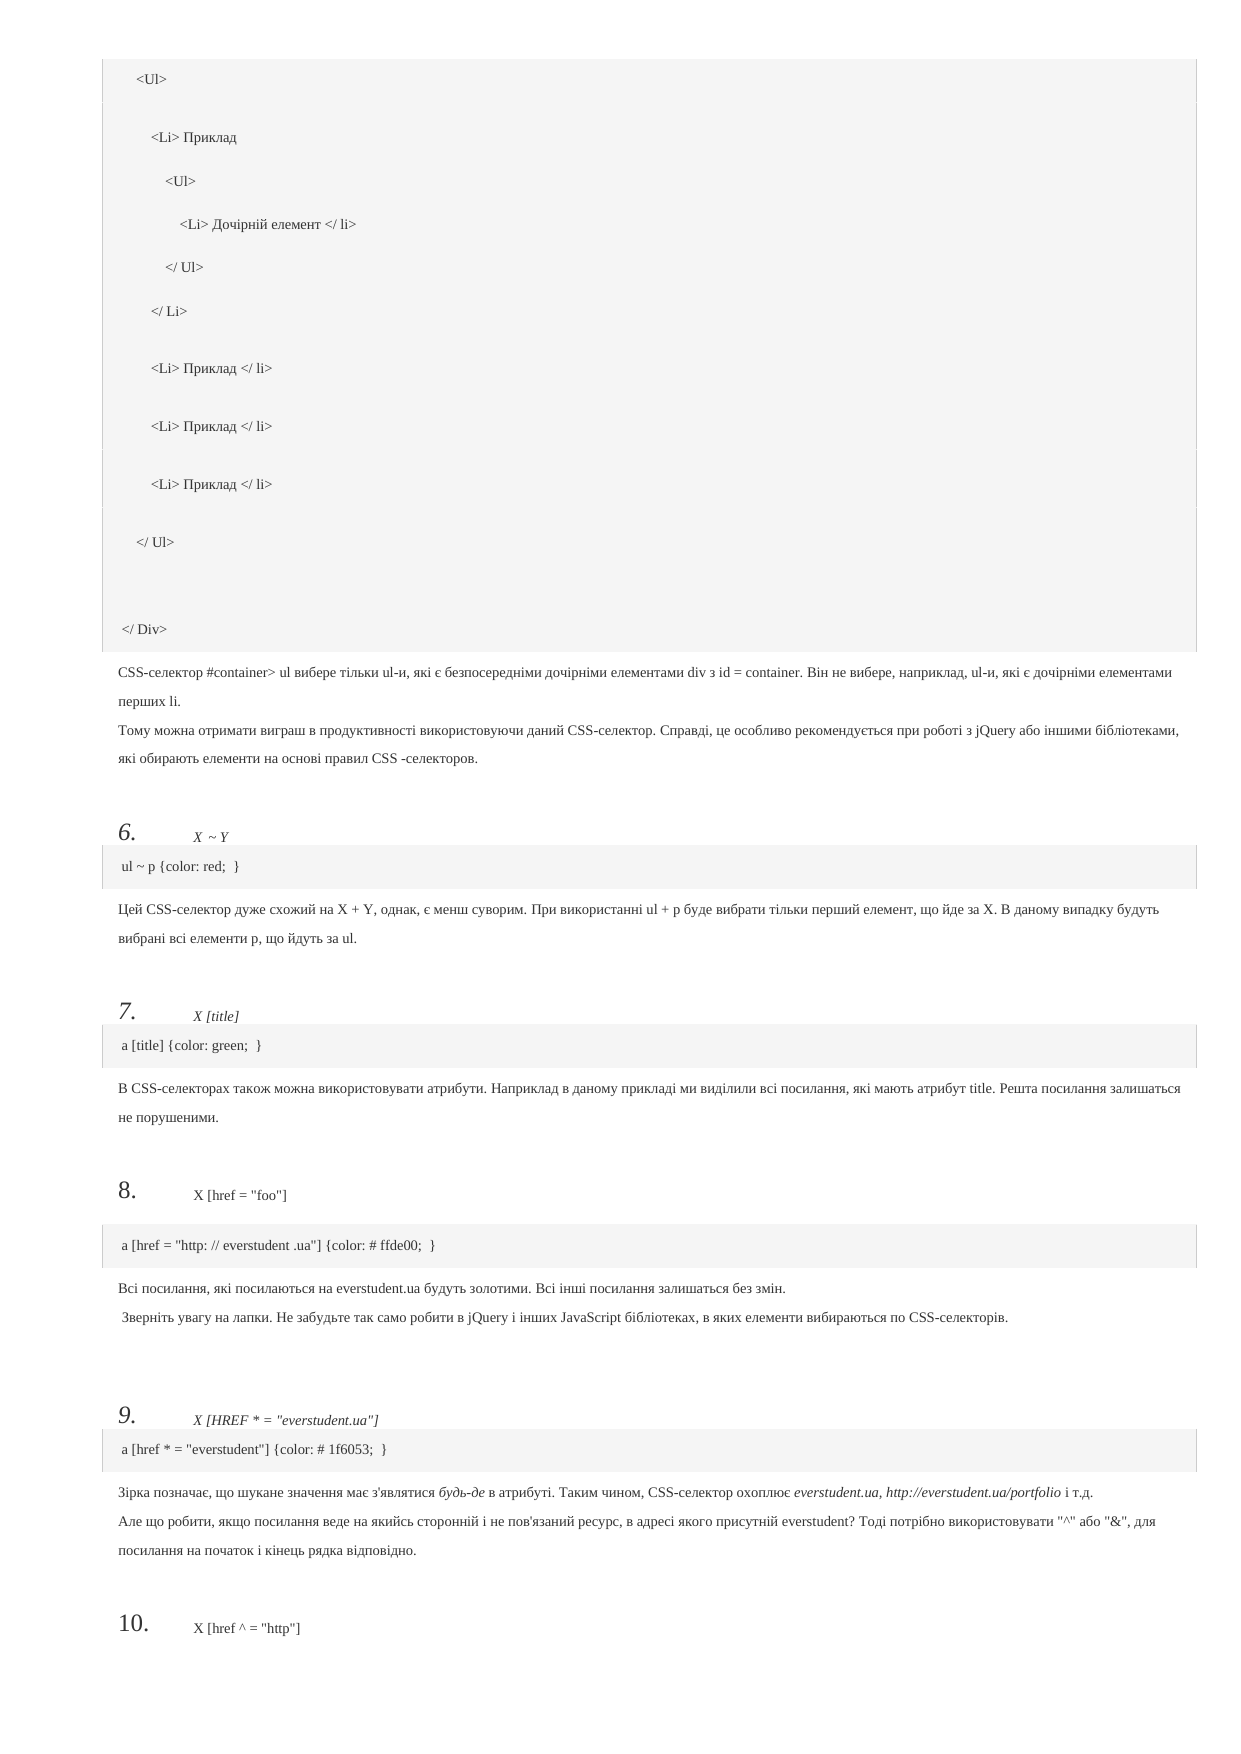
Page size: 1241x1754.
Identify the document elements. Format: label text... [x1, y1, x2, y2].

text </ Ul> [103, 522, 1196, 565]
text CSS-селектор #container> ul вибере тільки ul-и, які є безпосередніми дочірніми елементами div з id = container. Він не вибере, наприклад, ul-и, які є дочірніми елементами перших li. [118, 652, 1181, 709]
text <Li> Приклад </ li> [103, 464, 1196, 507]
text Зірка позначає, що шукане значення має з'являтися будь-де в атрибуті. Таким чином, CSS-селектор охоплює everstudent.ua, http://everstudent.ua/portfolio і т.д. [118, 1472, 1181, 1501]
list Х ~ Y [118, 817, 1181, 845]
text <Li> Приклад [103, 117, 1196, 160]
text Цей CSS-селектор дуже схожий на X + Y, однак, є менш суворим. При використанні ul + p буде вибрати тільки перший елемент, що йде за Х. В даному випадку будуть вибрані всі елементи p, що йдуть за ul. [118, 889, 1181, 946]
text <Ul> [103, 59, 1196, 102]
text <Li> Приклад </ li> [103, 406, 1196, 449]
list X [href = "foo"] [118, 1175, 1181, 1204]
text <Li> Дочірній елемент </ li> [103, 204, 1196, 247]
text <Ul> [103, 160, 1196, 204]
text Але що робити, якщо посилання веде на якийсь сторонній і не пов'язаний ресурс, в адресі якого присутній everstudent? Тоді потрібно використовувати "^" або "&", для посилання на початок і кінець рядка відповідно. [118, 1501, 1181, 1558]
text Зверніть увагу на лапки. Не забудьте так само робити в jQuery і інших JavaScript бібліотеках, в яких елементи вибираються по CSS-селекторів. [118, 1297, 1181, 1325]
text a [href * = "everstudent"] {color: # 1f6053; } [103, 1429, 1196, 1472]
text a [href = "http: // everstudent .ua"] {color: # ffde00; } [102, 1224, 1196, 1268]
text <Li> Приклад </ li> [103, 348, 1196, 392]
text Тому можна отримати виграш в продуктивності використовуючи даний CSS-селектор. Справді, це особливо рекомендується при роботі з jQuery або іншими бібліотеками, які обирають елементи на основі правил CSS -селекторов. [118, 709, 1181, 767]
text </ Ul> [103, 247, 1196, 290]
list X [HREF * = "everstudent.ua"] [118, 1400, 1181, 1429]
list X [href ^ = "http"] [118, 1608, 1181, 1637]
text В CSS-селекторах також можна використовувати атрибути. Наприклад в даному прикладі ми виділили всі посилання, які мають атрибут title. Решта посилання залишаться не порушеними. [118, 1068, 1181, 1125]
text </ Div> [103, 609, 1196, 652]
text ul ~ p {color: red; } [103, 845, 1196, 889]
list X [title] [118, 996, 1181, 1024]
text Всі посилання, які посилаються на everstudent.ua будуть золотими. Всі інші посилання залишаться без змін. [118, 1268, 1181, 1297]
text a [title] {color: green; } [102, 1024, 1196, 1068]
text </ Li> [103, 290, 1196, 334]
